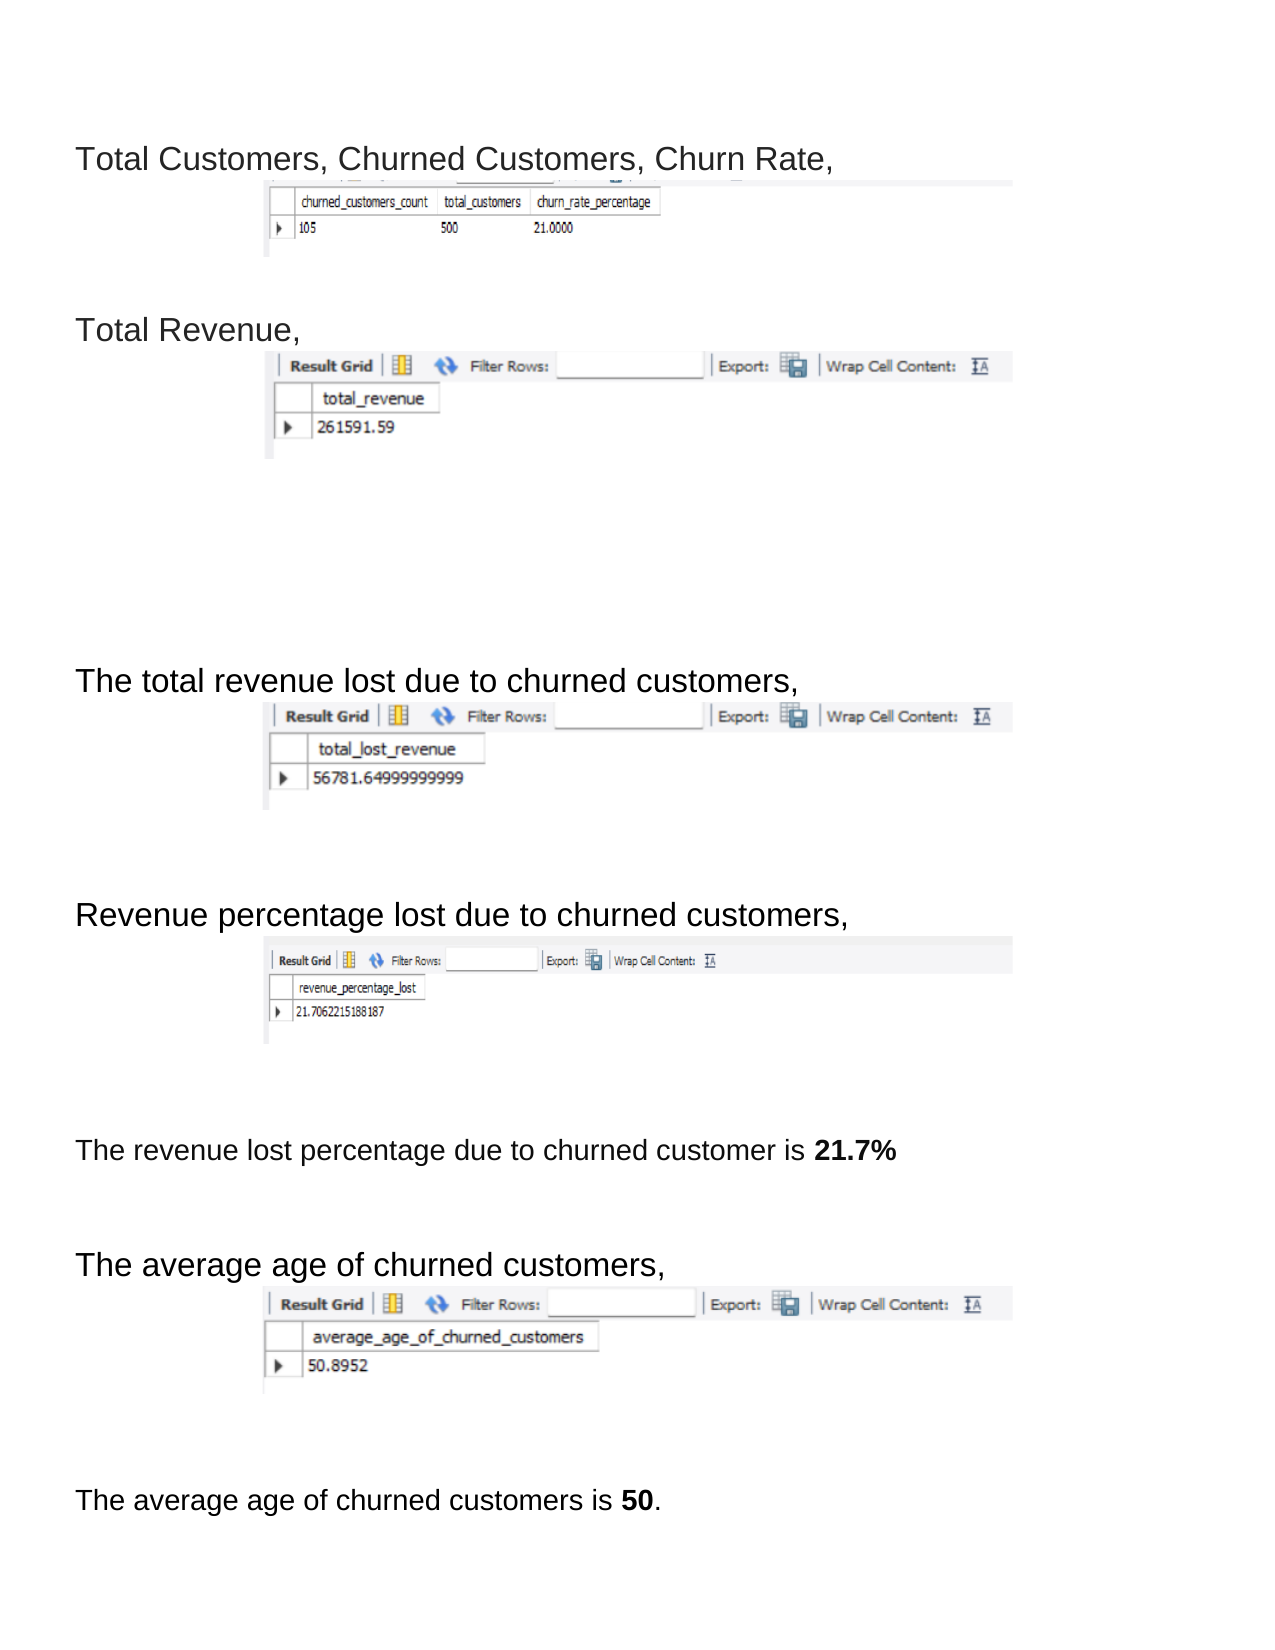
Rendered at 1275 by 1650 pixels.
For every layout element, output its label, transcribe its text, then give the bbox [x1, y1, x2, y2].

text Revenue percentage lost due to churned customers, [75, 886, 1200, 936]
text The total revenue lost due to churned customers, [75, 652, 1200, 702]
text The revenue lost percentage due to churned customer is 21.7% [75, 1120, 1200, 1170]
text The average age of churned customers, [75, 1237, 1200, 1287]
text Total Customers, Churned Customers, Churn Rate, [75, 131, 1200, 181]
text Total Revenue, [75, 302, 1200, 352]
text The average age of churned customers is 50. [75, 1471, 1200, 1521]
